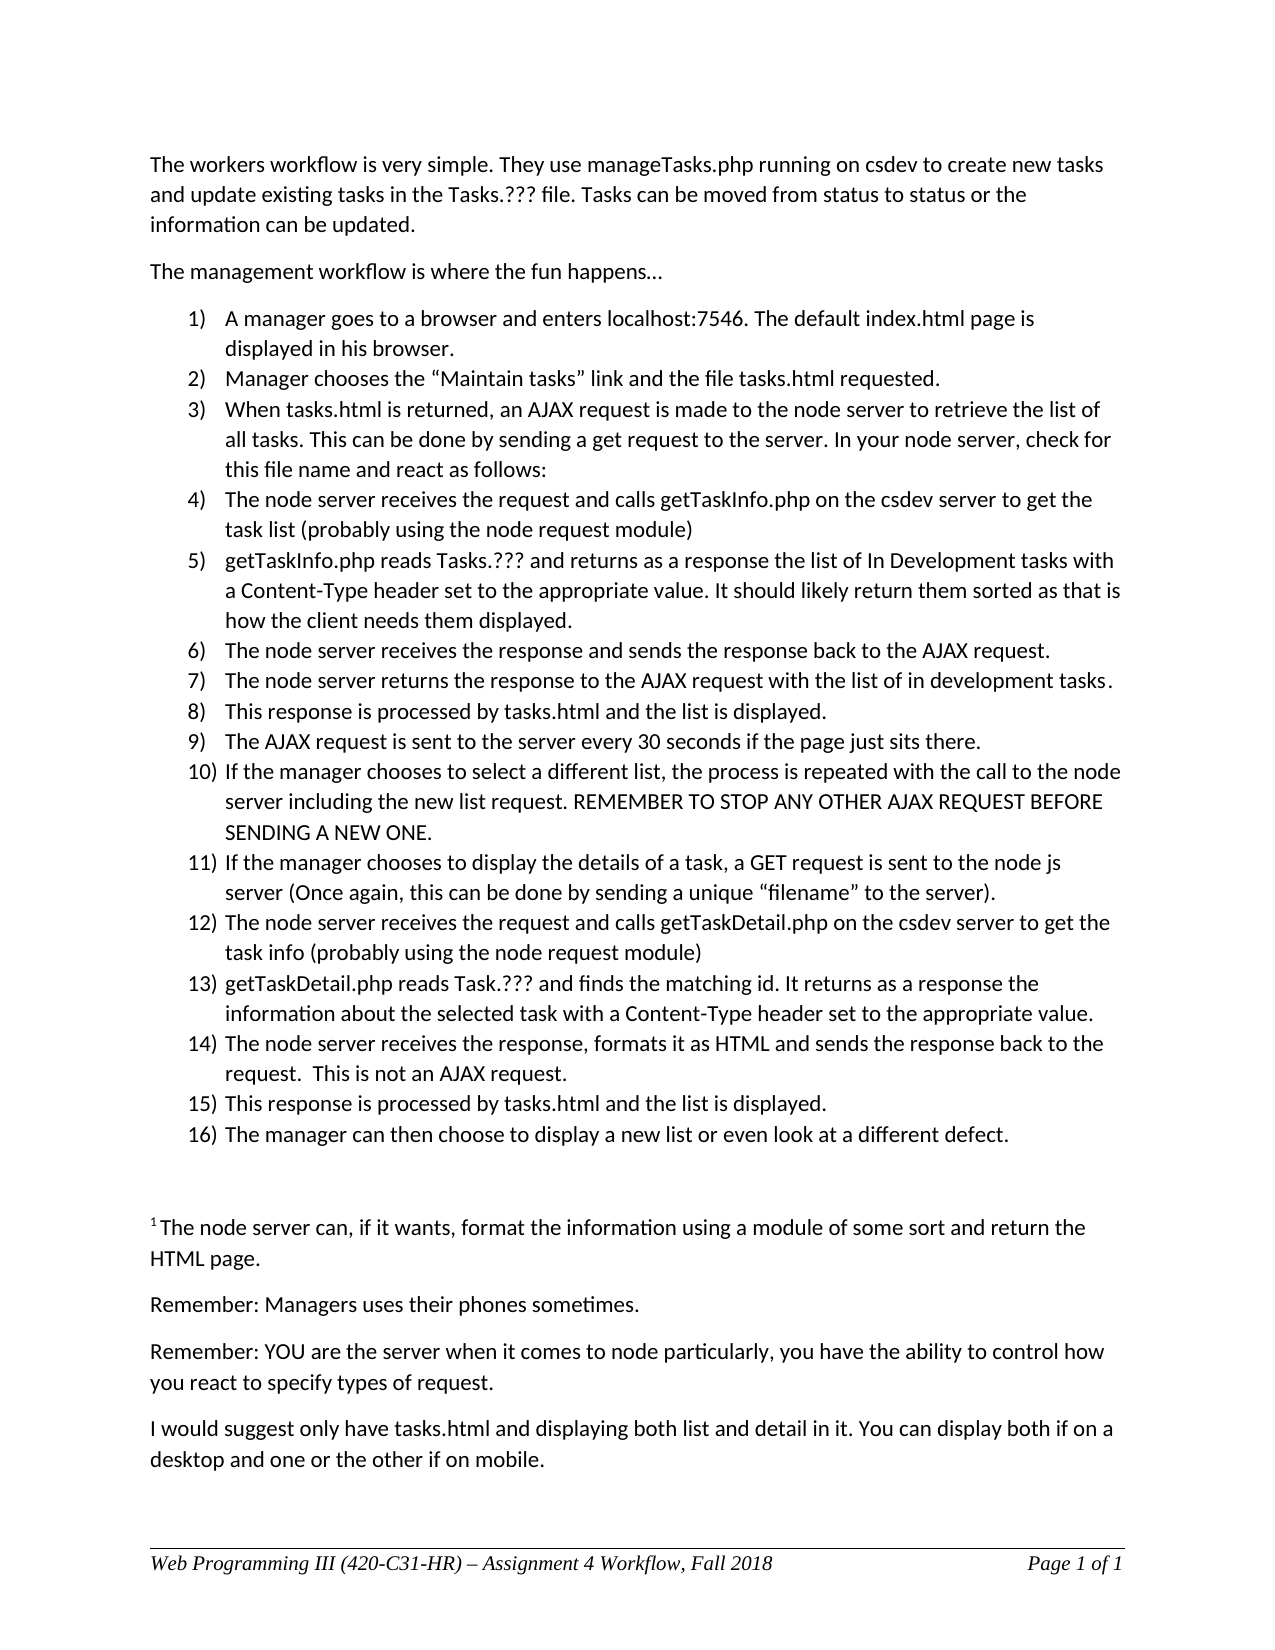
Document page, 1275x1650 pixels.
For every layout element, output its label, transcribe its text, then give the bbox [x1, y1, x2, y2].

list getTaskInfo.php reads Tasks.??? and returns as a response the list of In Development tasks with a Content-Type header set to the appropriate value. It should likely return them sorted as that is how the client needs them displayed. [187, 546, 1125, 634]
list The node server receives the request and calls getTaskInfo.php on the csdev server to get the task list (probably using the node request module) [187, 485, 1125, 544]
list If the manager chooses to display the details of a task, a GET request is sent to the node js server (Once again, this can be done by sending a unique “filename” to the server). [187, 848, 1125, 906]
list The node server returns the response to the AJAX request with the list of in development tasks. [187, 667, 1125, 695]
list If the manager chooses to select a different list, the process is repeated with the call to the node server including the new list request. REMEMBER TO STOP ANY OTHER AJAX REQUEST BEFORE SENDING A NEW ONE. [187, 757, 1125, 846]
text The workers workflow is very simple. They use manageTasks.php running on csdev to create new tasks and update existing tasks in the Tasks.??? file. Tasks can be moved from status to status or the information can be updated. [150, 150, 1125, 238]
list The node server receives the request and calls getTaskDetail.php on the csdev server to get the task info (probably using the node request module) [187, 908, 1125, 967]
text I would suggest only have tasks.html and displaying both list and detail in it. You can display both if on a desktop and one or the other if on mobile. [150, 1414, 1125, 1473]
list The node server receives the response and sends the response back to the AJAX request. [187, 636, 1125, 664]
list A manager goes to a browser and enters localhost:7546. The default index.html page is displayed in his browser. [187, 304, 1125, 362]
list getTaskDetail.php reads Task.??? and finds the matching id. It returns as a response the information about the selected task with a Content-Type header set to the appropriate value. [187, 969, 1125, 1027]
list This response is processed by tasks.html and the list is displayed. [187, 1089, 1125, 1118]
text Remember: YOU are the server when it comes to node particularly, you have the ability to control how you react to specify types of request. [150, 1337, 1125, 1396]
list The AJAX request is sent to the server every 30 seconds if the page just sits there. [187, 727, 1125, 755]
list When tasks.html is returned, an AJAX request is made to the node server to retrieve the list of all tasks. This can be done by sending a get request to the server. In your node server, check for this file name and react as follows: [187, 395, 1125, 483]
list Manager chooses the “Maintain tasks” link and the file tasks.html requested. [187, 364, 1125, 393]
list The node server receives the response, formats it as HTML and sends the response back to the request. This is not an AJAX request. [187, 1029, 1125, 1087]
text Remember: Managers uses their phones sometimes. [150, 1291, 1125, 1319]
list The manager can then choose to display a new list or even look at a different defect. [187, 1120, 1125, 1148]
text 1 The node server can, if it wants, format the information using a module of some sort and return the HTML page. [150, 1213, 1125, 1272]
list This response is processed by tasks.html and the list is displayed. [187, 697, 1125, 725]
text The management workflow is where the fun happens… [150, 257, 1125, 285]
